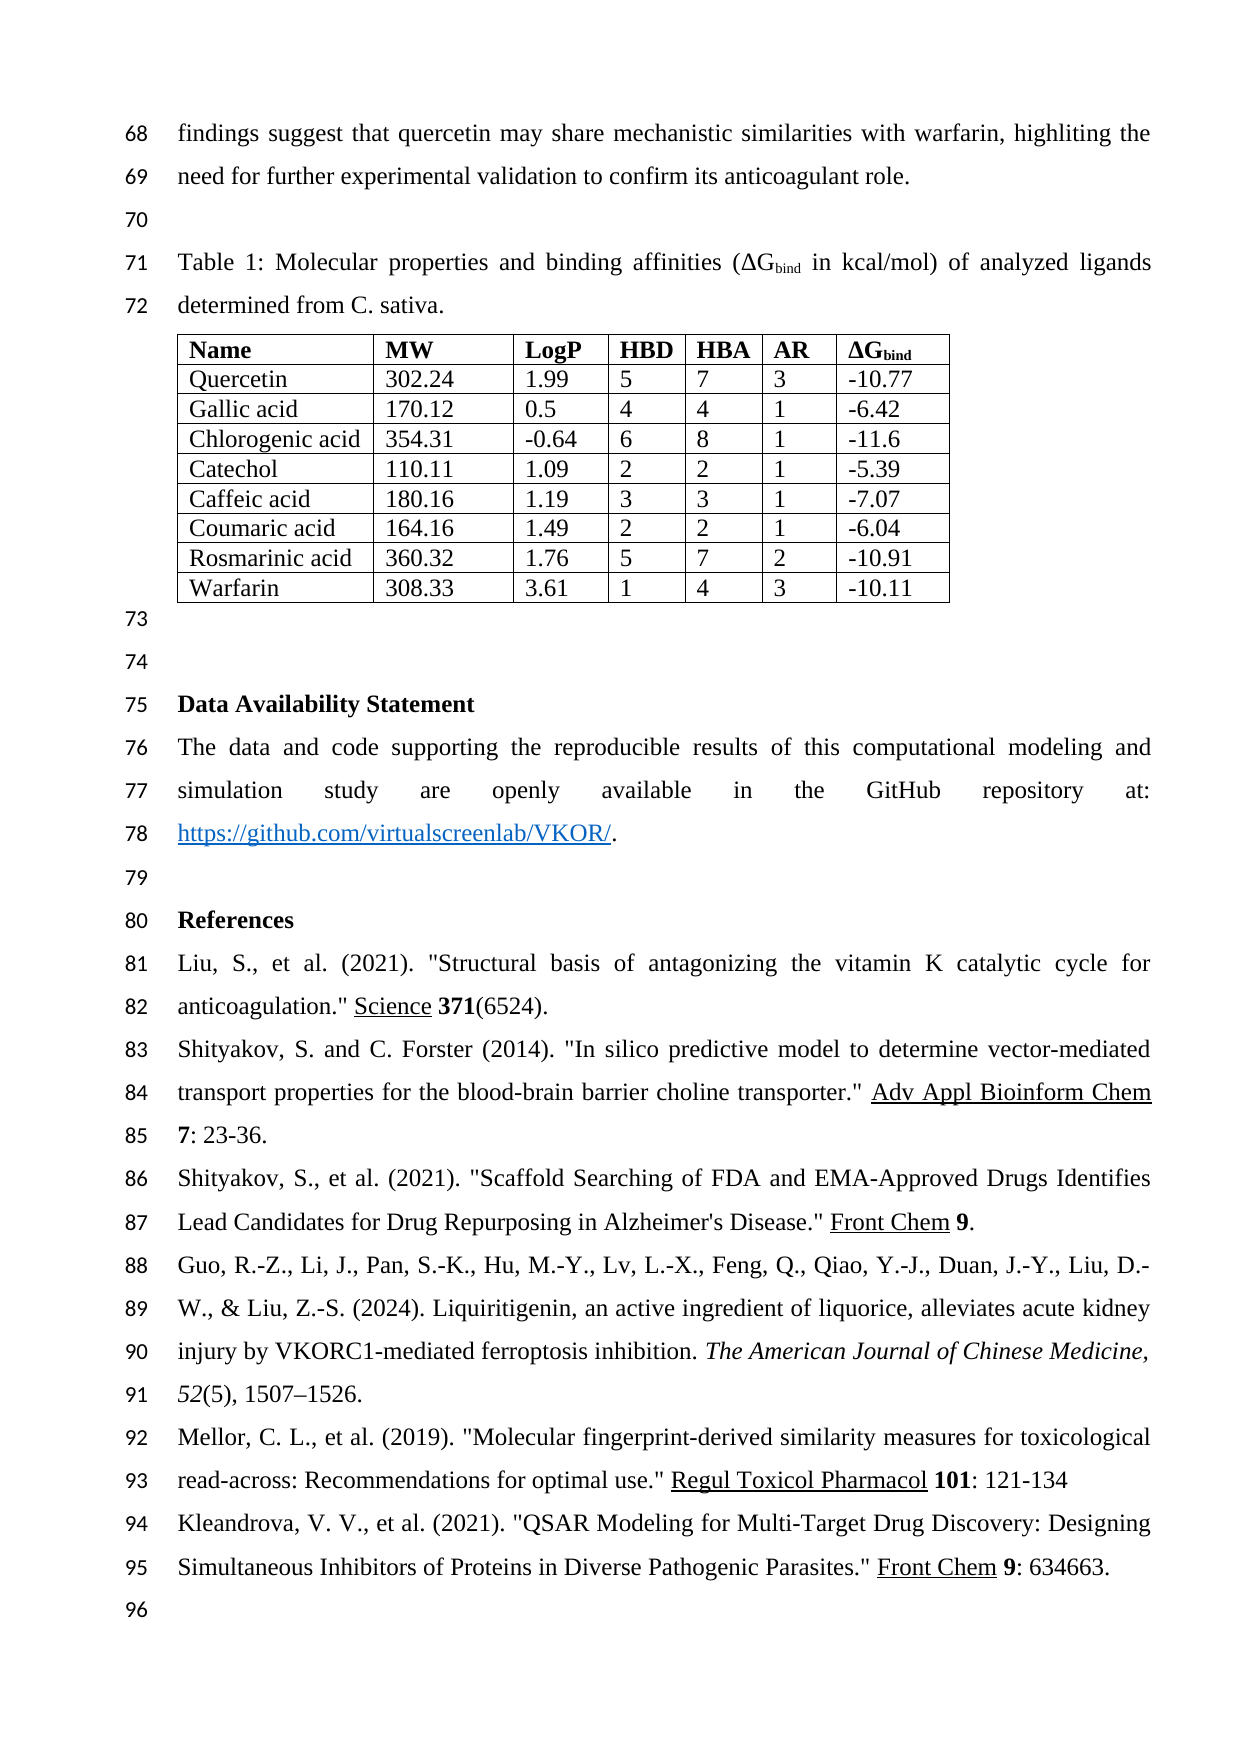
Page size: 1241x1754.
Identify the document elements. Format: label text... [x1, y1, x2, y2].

table_header LogP [514, 335, 608, 363]
text Shityakov, S., et al. (2021). "Scaffold Searching of FDA and EMA-Approved Drugs Identifies Lead Candidates for Drug Repurposing in Alzheimer's Disease." Front Chem 9. [177, 1163, 1152, 1235]
table_cell 8 [686, 424, 762, 453]
table_cell 1.76 [514, 543, 608, 572]
table_cell 1 [763, 394, 836, 423]
table_cell 0.5 [514, 394, 608, 423]
table_cell 3 [686, 484, 762, 512]
table_cell 3 [763, 365, 836, 393]
table_cell 3.61 [514, 573, 608, 602]
table_cell 4 [686, 394, 762, 423]
table_cell Caffeic acid [178, 484, 373, 512]
table_header ΔGbind [837, 335, 949, 363]
table_cell 3 [763, 573, 836, 602]
table_header MW [374, 335, 513, 363]
table_cell 2 [609, 454, 685, 483]
table_cell -10.77 [837, 365, 949, 393]
table_cell Catechol [178, 454, 373, 483]
table_cell 1.19 [514, 484, 608, 512]
table_cell Warfarin [178, 573, 373, 602]
text Liu, S., et al. (2021). "Structural basis of antagonizing the vitamin K catalytic cycle for anticoagulation." Science 371(6524). [177, 948, 1152, 1020]
table_header HBA [686, 335, 762, 363]
table_cell 1.09 [514, 454, 608, 483]
text Guo, R.-Z., Li, J., Pan, S.-K., Hu, M.-Y., Lv, L.-X., Feng, Q., Qiao, Y.-J., Duan, J.-Y., Liu, D.-W., & Liu, Z.-S. (2024). Liquiritigenin, an active ingredient of liquorice, alleviates acute kidney injury by VKORC1-mediated ferroptosis inhibition. The American Journal of Chinese Medicine, 52(5), 1507–1526. [177, 1250, 1152, 1408]
table_cell 1 [763, 424, 836, 453]
table_cell 5 [609, 543, 685, 572]
text Table 1: Molecular properties and binding affinities (ΔGbind in kcal/mol) of analyzed ligands determined from C. sativa. [177, 247, 1152, 319]
table_cell 2 [609, 514, 685, 542]
table_cell Rosmarinic acid [178, 543, 373, 572]
text References [177, 905, 1152, 933]
table_cell 1.49 [514, 514, 608, 542]
table_cell 1.99 [514, 365, 608, 393]
table_cell 110.11 [374, 454, 513, 483]
table_cell Coumaric acid [178, 514, 373, 542]
table_cell -11.6 [837, 424, 949, 453]
table_cell 302.24 [374, 365, 513, 393]
table_cell 2 [763, 543, 836, 572]
text The data and code supporting the reproducible results of this computational modeling and simulation study are openly available in the GitHub repository at: https://github.com/virtualscreenlab/VKOR/. [177, 732, 1152, 847]
table_cell 7 [686, 365, 762, 393]
table_cell -0.64 [514, 424, 608, 453]
table_cell 2 [686, 454, 762, 483]
table_cell 1 [609, 573, 685, 602]
table_cell -10.11 [837, 573, 949, 602]
table_header AR [763, 335, 836, 363]
table_cell -10.91 [837, 543, 949, 572]
table_cell 170.12 [374, 394, 513, 423]
table_cell 1 [763, 454, 836, 483]
table_cell 4 [609, 394, 685, 423]
table_cell 7 [686, 543, 762, 572]
table_cell 180.16 [374, 484, 513, 512]
table_cell 5 [609, 365, 685, 393]
table_cell -5.39 [837, 454, 949, 483]
text Kleandrova, V. V., et al. (2021). "QSAR Modeling for Multi-Target Drug Discovery: Designing Simultaneous Inhibitors of Proteins in Diverse Pathogenic Parasites." Front Chem 9: 634663. [177, 1508, 1152, 1580]
table_cell 4 [686, 573, 762, 602]
table_cell 308.33 [374, 573, 513, 602]
table_cell 2 [686, 514, 762, 542]
table_cell 164.16 [374, 514, 513, 542]
table_cell 6 [609, 424, 685, 453]
table_header Name [178, 335, 373, 363]
table_cell -7.07 [837, 484, 949, 512]
table_cell -6.04 [837, 514, 949, 542]
table_cell 354.31 [374, 424, 513, 453]
text Mellor, C. L., et al. (2019). "Molecular fingerprint-derived similarity measures for toxicological read-across: Recommendations for optimal use." Regul Toxicol Pharmacol 101: 121-134 [177, 1422, 1152, 1494]
table_cell Chlorogenic acid [178, 424, 373, 453]
table_cell 1 [763, 484, 836, 512]
table_cell Gallic acid [178, 394, 373, 423]
table_cell -6.42 [837, 394, 949, 423]
table_cell 3 [609, 484, 685, 512]
table_cell 1 [763, 514, 836, 542]
table_header HBD [609, 335, 685, 363]
text Data Availability Statement [177, 689, 1152, 718]
table_cell Quercetin [178, 365, 373, 393]
text Shityakov, S. and C. Forster (2014). "In silico predictive model to determine vector-mediated transport properties for the blood-brain barrier choline transporter." Adv Appl Bioinform Chem 7: 23-36. [177, 1034, 1152, 1149]
table_cell 360.32 [374, 543, 513, 572]
